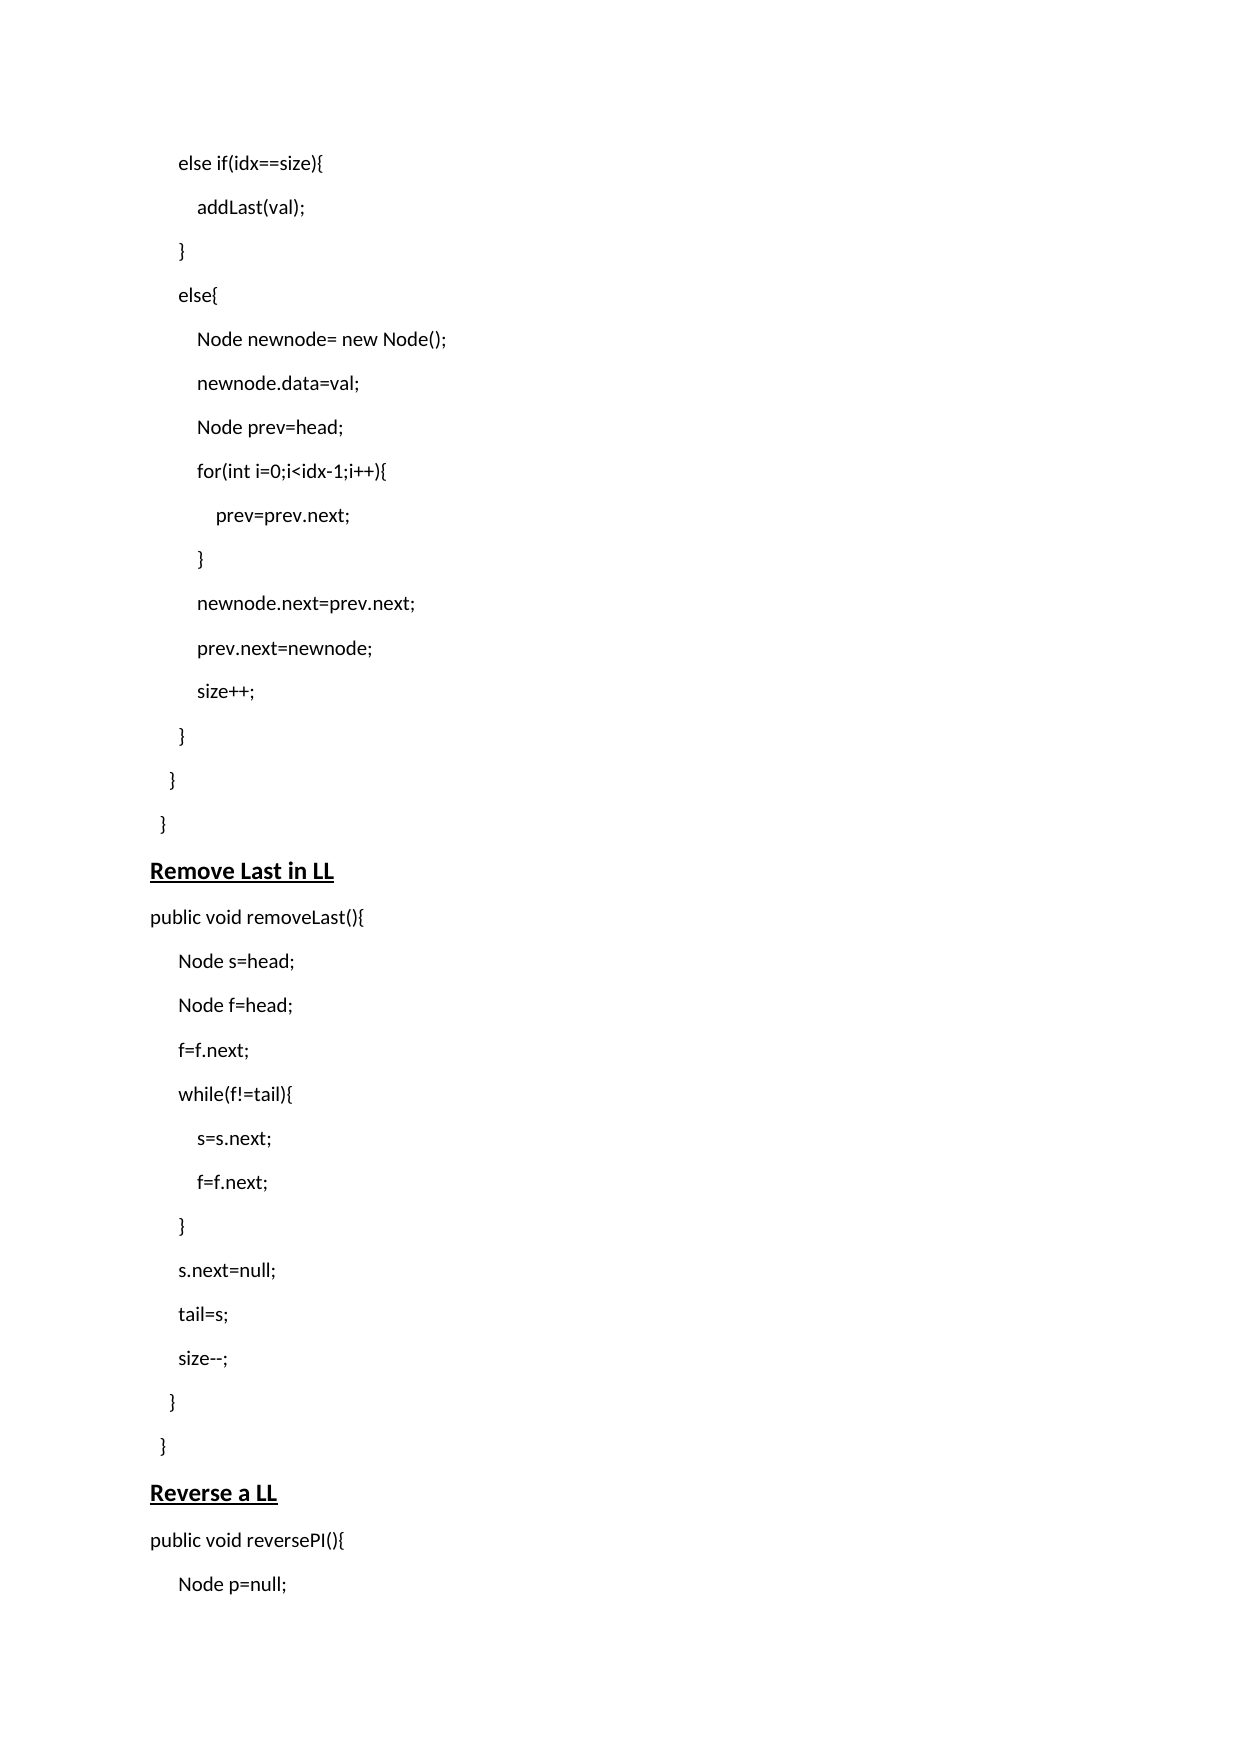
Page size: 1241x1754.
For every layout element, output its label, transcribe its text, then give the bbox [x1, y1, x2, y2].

text else{ [150, 282, 1090, 308]
text f=f.next; [150, 1169, 1090, 1194]
text } [150, 767, 1090, 792]
text } [150, 547, 1090, 572]
text while(f!=tail){ [150, 1081, 1090, 1106]
text tail=s; [150, 1301, 1090, 1327]
text prev.next=newnode; [150, 635, 1090, 660]
text s=s.next; [150, 1125, 1090, 1150]
text public void reversePI(){ [150, 1527, 1090, 1552]
text f=f.next; [150, 1037, 1090, 1062]
text } [150, 811, 1090, 836]
text Remove Last in LL [150, 855, 1090, 886]
text public void removeLast(){ [150, 904, 1090, 930]
text } [150, 1213, 1090, 1238]
text s.next=null; [150, 1257, 1090, 1282]
text Node p=null; [150, 1571, 1090, 1596]
text else if(idx==size){ [150, 150, 1090, 175]
text addLast(val); [150, 194, 1090, 219]
text newnode.data=val; [150, 370, 1090, 396]
text for(int i=0;i<idx-1;i++){ [150, 458, 1090, 484]
text Reverse a LL [150, 1477, 1090, 1508]
text Node prev=head; [150, 414, 1090, 440]
text } [150, 723, 1090, 748]
text Node f=head; [150, 993, 1090, 1018]
text Node s=head; [150, 949, 1090, 974]
text } [150, 238, 1090, 263]
text size++; [150, 679, 1090, 704]
text } [150, 1389, 1090, 1415]
text size--; [150, 1345, 1090, 1371]
text prev=prev.next; [150, 502, 1090, 528]
text newnode.next=prev.next; [150, 591, 1090, 616]
text } [150, 1433, 1090, 1459]
text Node newnode= new Node(); [150, 326, 1090, 352]
